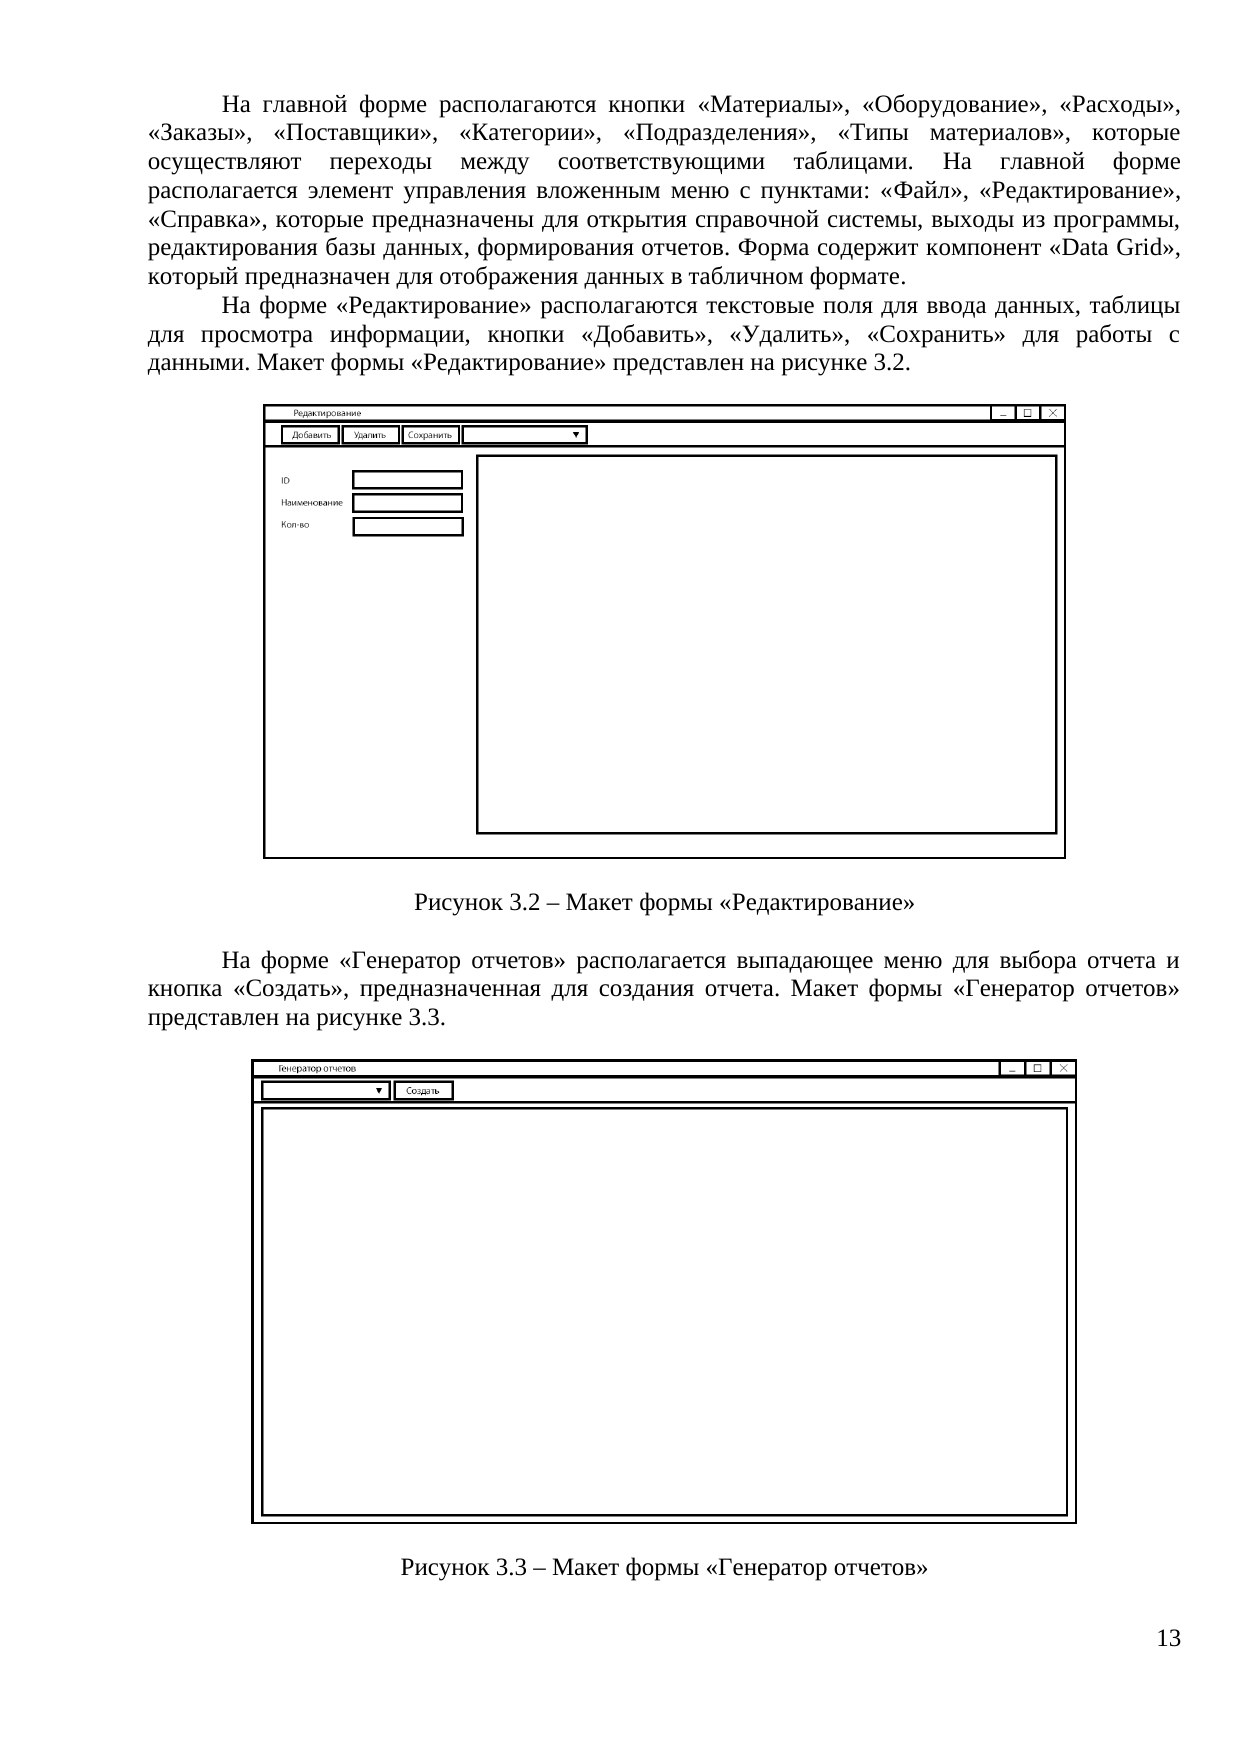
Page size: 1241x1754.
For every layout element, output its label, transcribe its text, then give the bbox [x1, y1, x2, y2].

picture [251, 1059, 1077, 1524]
text Рисунок 3.2 – Макет формы «Редактирование» [148, 887, 1181, 916]
text На форме «Редактирование» располагаются текстовые поля для ввода данных, таблицы для просмотра информации, кнопки «Добавить», «Удалить», «Сохранить» для работы с данными. Макет формы «Редактирование» представлен на рисунке 3.2. [148, 290, 1181, 376]
text На форме «Генератор отчетов» располагается выпадающее меню для выбора отчета и кнопка «Создать», предназначенная для создания отчета. Макет формы «Генератор отчетов» представлен на рисунке 3.3. [148, 945, 1181, 1031]
text Рисунок 3.3 – Макет формы «Генератор отчетов» [148, 1552, 1181, 1581]
text На главной форме располагаются кнопки «Материалы», «Оборудование», «Расходы», «Заказы», «Поставщики», «Категории», «Подразделения», «Типы материалов», которые осуществляют переходы между соответствующими таблицами. На главной форме располагается элемент управления вложенным меню с пунктами: «Файл», «Редактирование», «Справка», которые предназначены для открытия справочной системы, выходы из программы, редактирования базы данных, формирования отчетов. Форма содержит компонент «Data Grid», который предназначен для отображения данных в табличном формате. [148, 89, 1181, 290]
picture [263, 404, 1066, 859]
